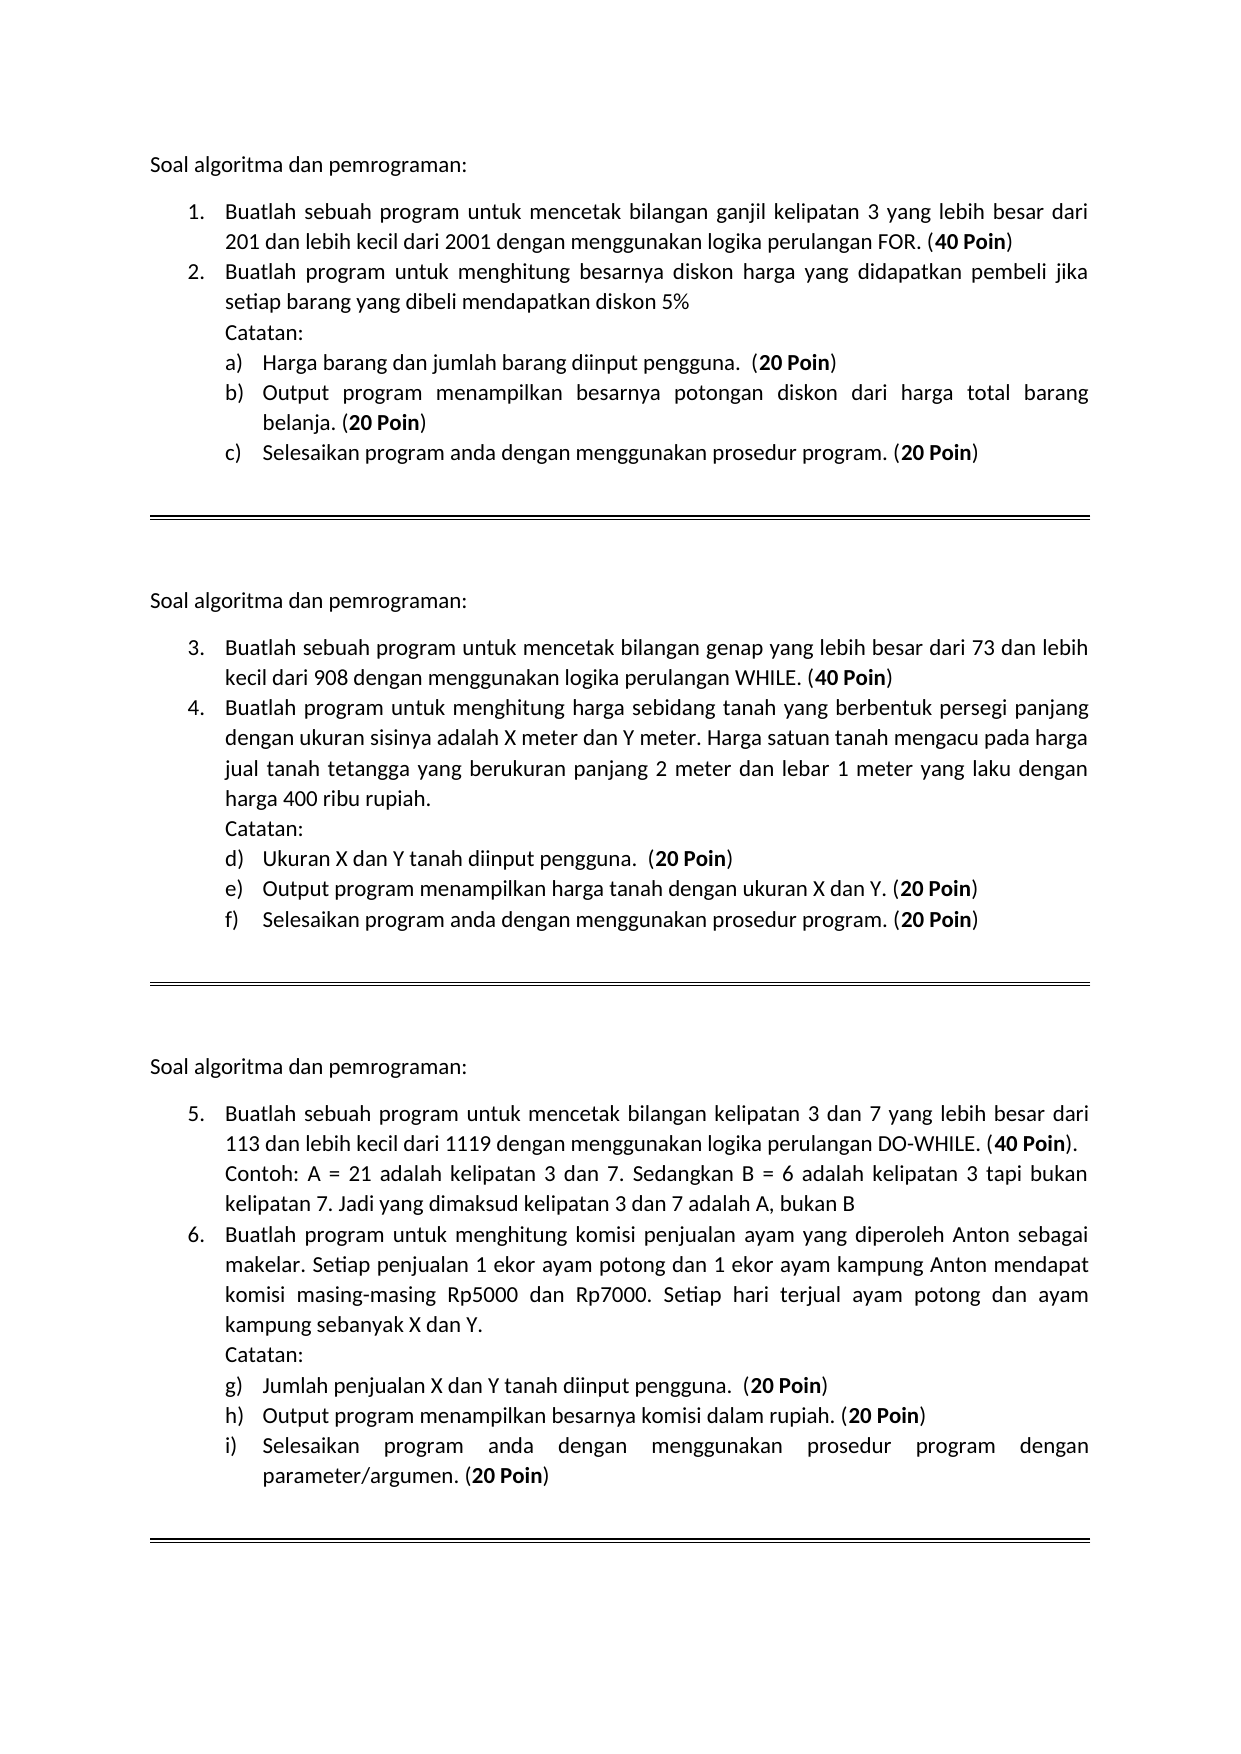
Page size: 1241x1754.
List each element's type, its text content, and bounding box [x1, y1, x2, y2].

list Output program menampilkan harga tanah dengan ukuran X dan Y. (20 Poin) [225, 874, 1090, 902]
list Buatlah program untuk menghitung harga sebidang tanah yang berbentuk persegi panjang dengan ukuran sisinya adalah X meter dan Y meter. Harga satuan tanah mengacu pada harga jual tanah tetangga yang berukuran panjang 2 meter dan lebar 1 meter yang laku dengan harga 400 ribu rupiah. [187, 693, 1090, 812]
list Catatan: [225, 1341, 1090, 1369]
list Buatlah sebuah program untuk mencetak bilangan genap yang lebih besar dari 73 dan lebih kecil dari 908 dengan menggunakan logika perulangan WHILE. (40 Poin) [187, 633, 1090, 691]
list Catatan: [225, 318, 1090, 346]
list Selesaikan program anda dengan menggunakan prosedur program dengan parameter/argumen. (20 Poin) [225, 1431, 1090, 1489]
list Selesaikan program anda dengan menggunakan prosedur program. (20 Poin) [225, 438, 1090, 467]
list Harga barang dan jumlah barang diinput pengguna. (20 Poin) [225, 348, 1090, 376]
list Contoh: A = 21 adalah kelipatan 3 dan 7. Sedangkan B = 6 adalah kelipatan 3 tapi bukan kelipatan 7. Jadi yang dimaksud kelipatan 3 dan 7 adalah A, bukan B [225, 1159, 1090, 1218]
list Ukuran X dan Y tanah diinput pengguna. (20 Poin) [225, 844, 1090, 872]
list Output program menampilkan besarnya potongan diskon dari harga total barang belanja. (20 Poin) [225, 378, 1090, 436]
list Buatlah program untuk menghitung komisi penjualan ayam yang diperoleh Anton sebagai makelar. Setiap penjualan 1 ekor ayam potong dan 1 ekor ayam kampung Anton mendapat komisi masing-masing Rp5000 dan Rp7000. Setiap hari terjual ayam potong dan ayam kampung sebanyak X dan Y. [187, 1220, 1090, 1338]
list Buatlah sebuah program untuk mencetak bilangan ganjil kelipatan 3 yang lebih besar dari 201 dan lebih kecil dari 2001 dengan menggunakan logika perulangan FOR. (40 Poin) [187, 197, 1090, 255]
list Buatlah program untuk menghitung besarnya diskon harga yang didapatkan pembeli jika setiap barang yang dibeli mendapatkan diskon 5% [187, 257, 1090, 316]
text Soal algoritma dan pemrograman: [150, 586, 1090, 614]
text Soal algoritma dan pemrograman: [150, 1052, 1090, 1080]
list Selesaikan program anda dengan menggunakan prosedur program. (20 Poin) [225, 905, 1090, 933]
text Soal algoritma dan pemrograman: [150, 150, 1090, 178]
list Catatan: [225, 814, 1090, 842]
list Buatlah sebuah program untuk mencetak bilangan kelipatan 3 dan 7 yang lebih besar dari 113 dan lebih kecil dari 1119 dengan menggunakan logika perulangan DO-WHILE. (40 Poin). [187, 1099, 1090, 1157]
list Output program menampilkan besarnya komisi dalam rupiah. (20 Poin) [225, 1401, 1090, 1429]
list Jumlah penjualan X dan Y tanah diinput pengguna. (20 Poin) [225, 1371, 1090, 1399]
